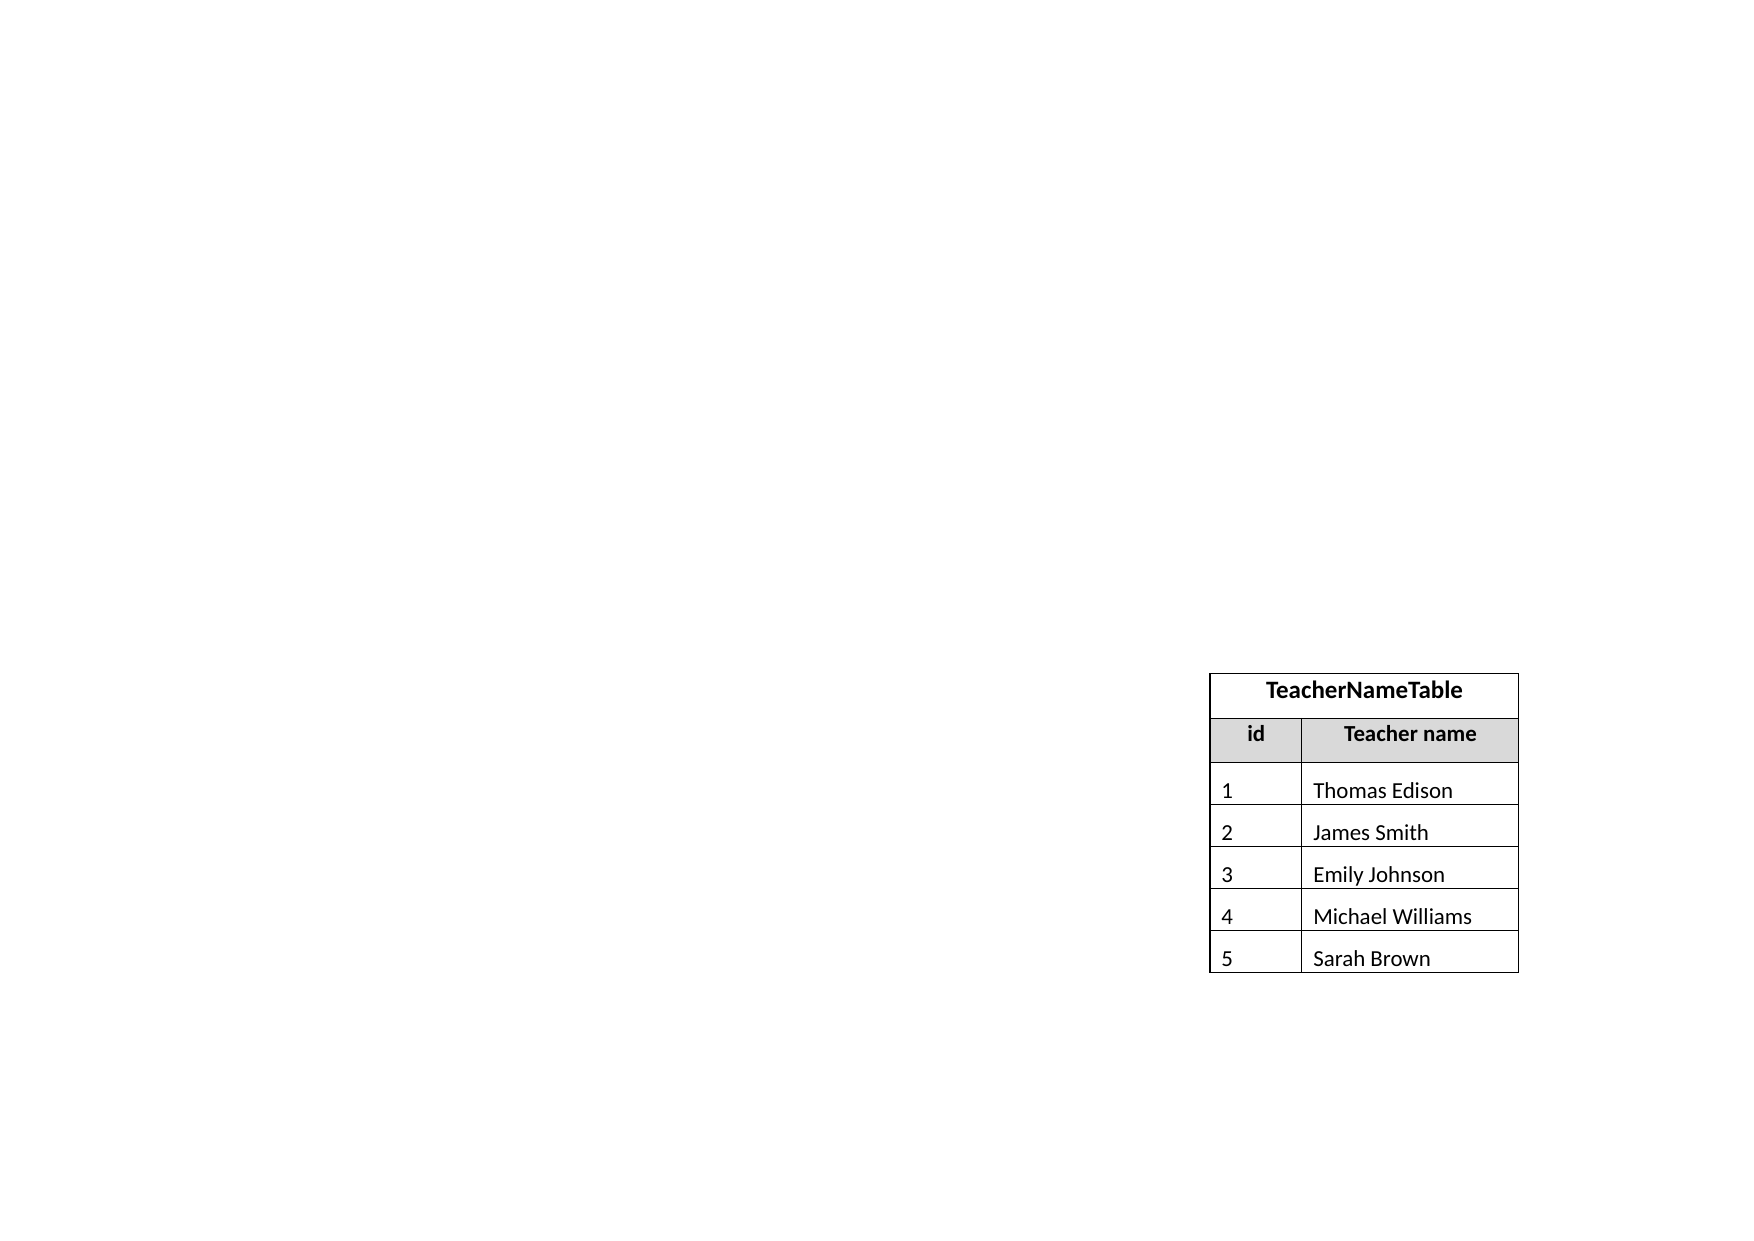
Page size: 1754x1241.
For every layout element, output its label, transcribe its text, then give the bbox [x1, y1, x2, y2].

table_cell Thomas Edison [1302, 763, 1518, 804]
table_cell James Smith [1302, 805, 1518, 846]
table_cell 5 [1211, 931, 1301, 972]
table_cell 1 [1211, 763, 1301, 804]
table_cell id [1211, 719, 1301, 762]
table_cell Teacher name [1302, 719, 1518, 762]
table_cell 4 [1211, 889, 1301, 930]
table_cell Sarah Brown [1302, 931, 1518, 972]
table_header TeacherNameTable [1211, 674, 1518, 718]
table_cell Emily Johnson [1302, 847, 1518, 888]
table_cell 3 [1211, 847, 1301, 888]
table_cell 2 [1211, 805, 1301, 846]
table_cell Michael Williams [1302, 889, 1518, 930]
